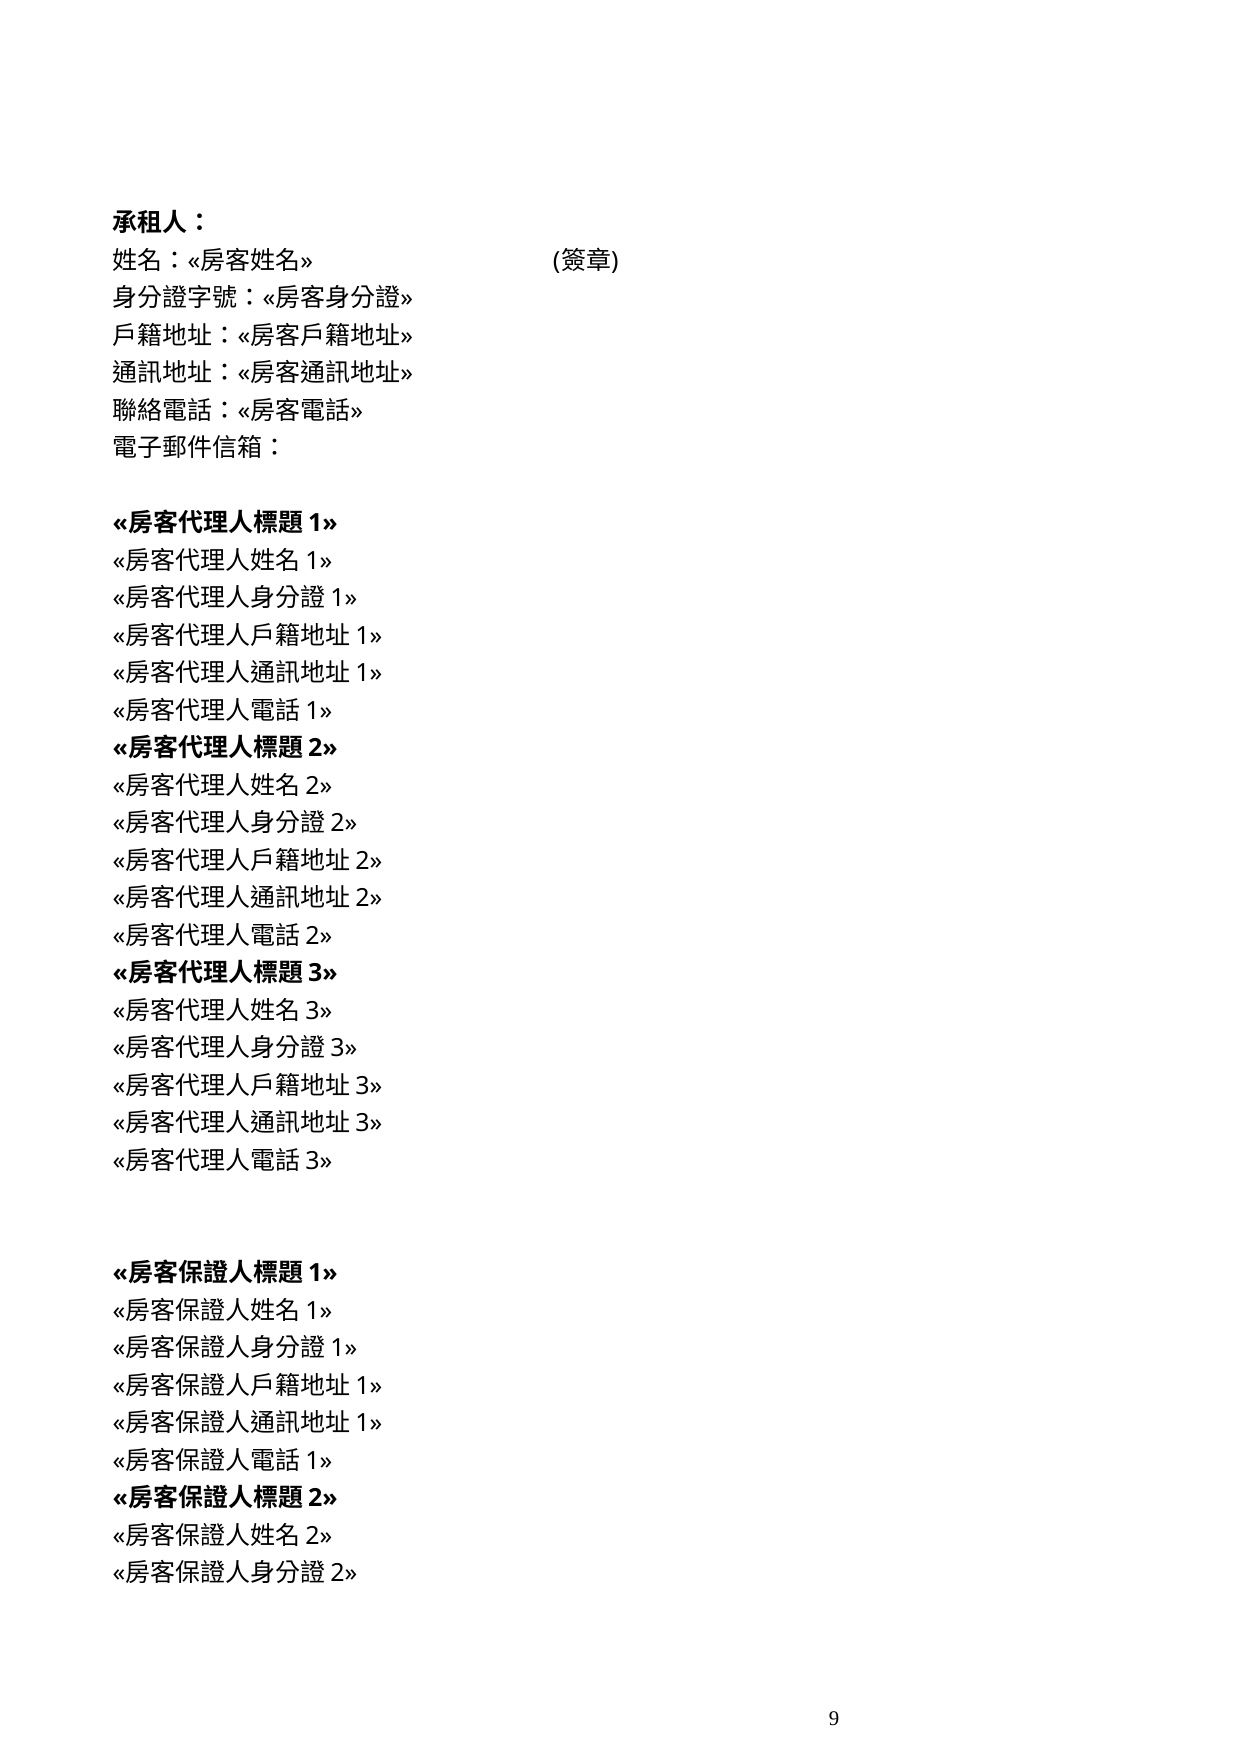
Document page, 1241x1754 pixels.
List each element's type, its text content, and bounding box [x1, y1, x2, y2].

text «房客代理人身分證3» [112, 1027, 1128, 1064]
text «房客保證人身分證2» [112, 1552, 1128, 1589]
text «房客代理人電話1» [112, 689, 1128, 727]
text «房客保證人標題1» [112, 1252, 1128, 1289]
text «房客代理人戶籍地址1» [112, 614, 1128, 652]
text «房客代理人戶籍地址3» [112, 1064, 1128, 1102]
text «房客代理人姓名3» [112, 989, 1128, 1027]
text 電子郵件信箱： [112, 427, 1128, 464]
text «房客代理人姓名1» [112, 539, 1128, 577]
text 身分證字號：«房客身分證» [112, 277, 1128, 314]
text «房客代理人身分證2» [112, 802, 1128, 839]
text «房客保證人姓名2» [112, 1514, 1128, 1552]
text «房客代理人通訊地址1» [112, 652, 1128, 689]
text «房客代理人標題3» [112, 952, 1128, 989]
text «房客保證人通訊地址1» [112, 1402, 1128, 1439]
text «房客保證人姓名1» [112, 1289, 1128, 1327]
text «房客保證人電話1» [112, 1439, 1128, 1477]
text «房客代理人標題1» [112, 502, 1128, 539]
text «房客保證人標題2» [112, 1477, 1128, 1514]
text «房客代理人身分證1» [112, 577, 1128, 614]
text «房客代理人電話3» [112, 1139, 1128, 1177]
text 承租人： [112, 202, 1128, 239]
text «房客保證人身分證1» [112, 1327, 1128, 1364]
text «房客代理人戶籍地址2» [112, 839, 1128, 877]
text 聯絡電話：«房客電話» [112, 389, 1128, 427]
text «房客代理人姓名2» [112, 764, 1128, 802]
text 姓名：«房客姓名» (簽章) [112, 239, 1128, 277]
text «房客代理人通訊地址2» [112, 877, 1128, 914]
text 戶籍地址：«房客戶籍地址» [112, 314, 1128, 352]
text «房客代理人電話2» [112, 914, 1128, 952]
text 通訊地址：«房客通訊地址» [112, 352, 1128, 389]
text «房客代理人標題2» [112, 727, 1128, 764]
text «房客保證人戶籍地址1» [112, 1364, 1128, 1402]
text «房客代理人通訊地址3» [112, 1102, 1128, 1139]
